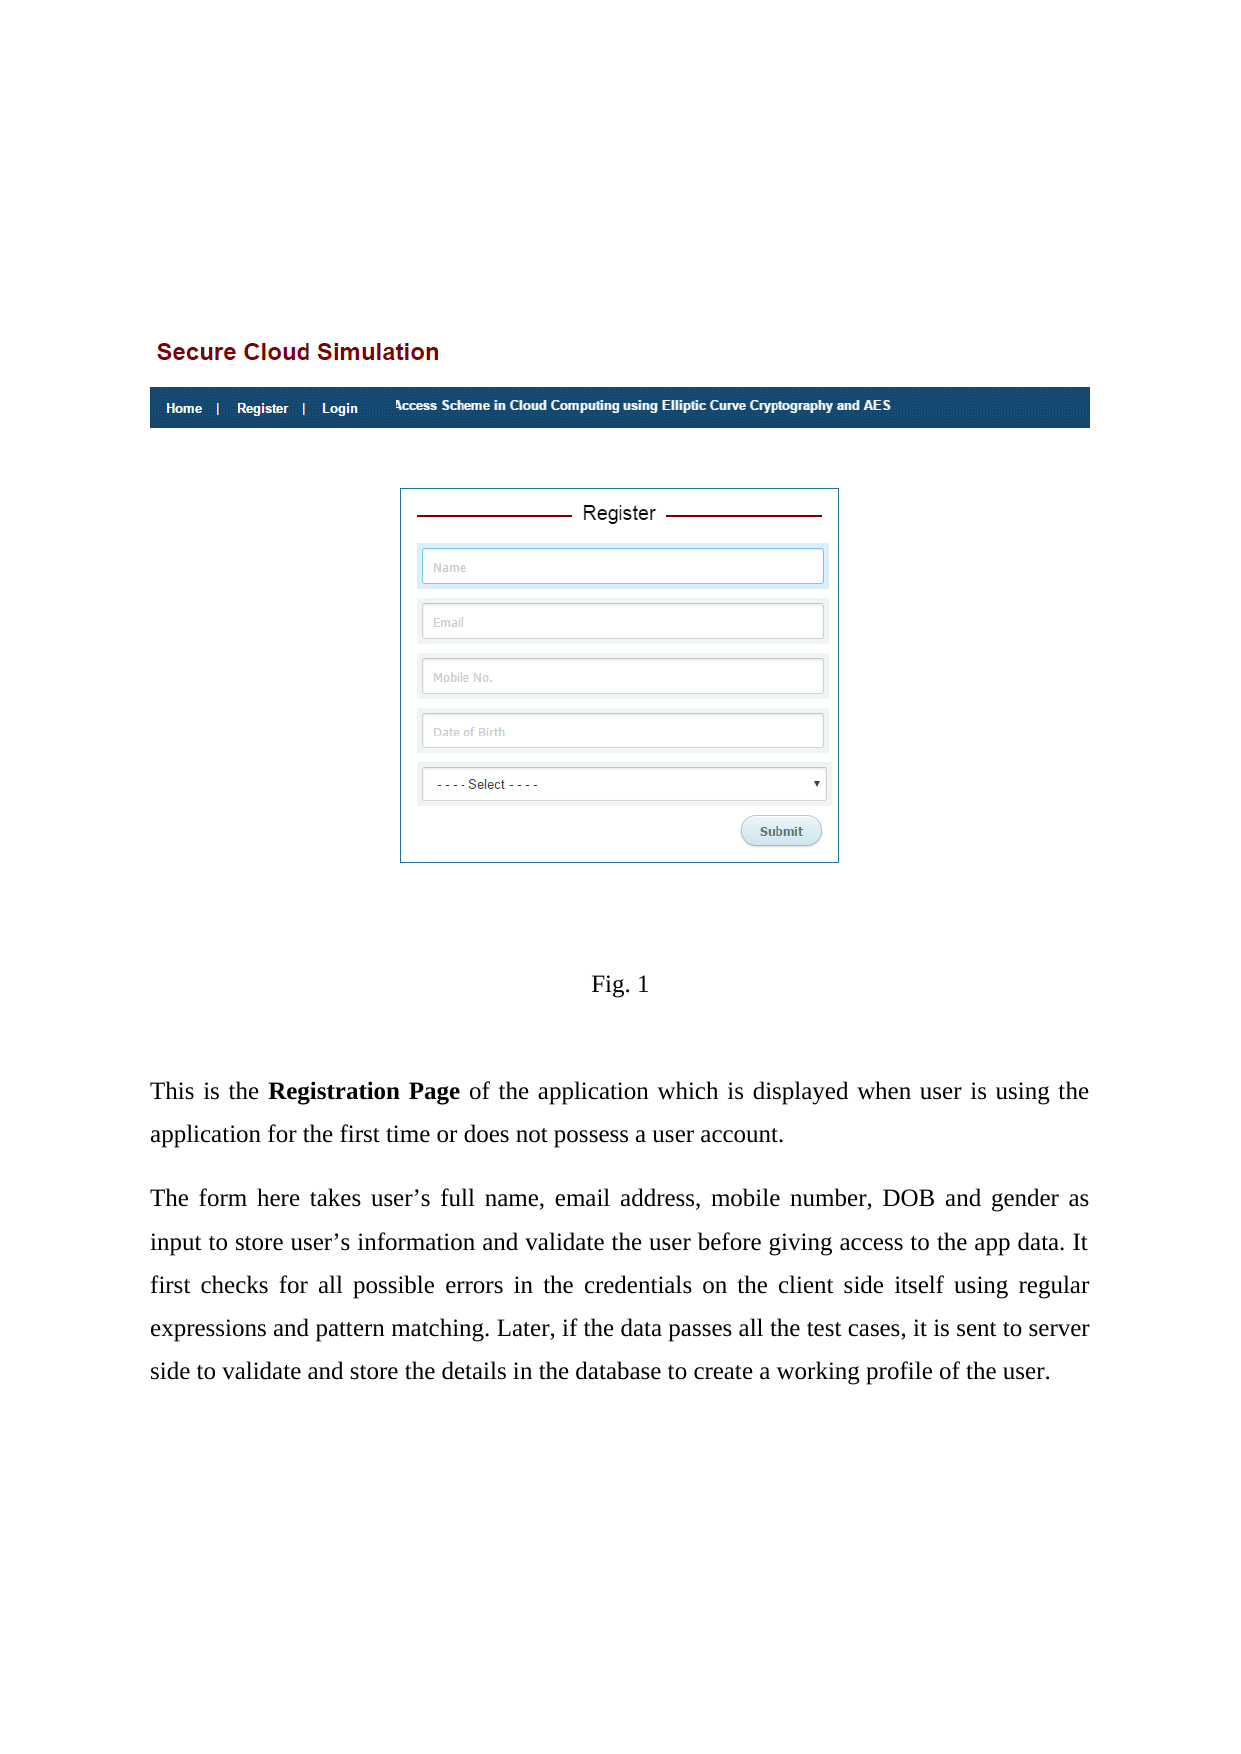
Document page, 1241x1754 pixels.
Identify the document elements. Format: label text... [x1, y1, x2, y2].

picture [150, 319, 1090, 944]
text Fig. 1 [150, 969, 1090, 997]
text The form here takes user’s full name, email address, mobile number, DOB and gender as input to store user’s information and validate the user before giving access to the app data. It first checks for all possible errors in the credentials on the client side itself using regular expressions and pattern matching. Later, if the data passes all the test cases, it is sent to server side to validate and store the details in the database to create a working profile of the user. [150, 1183, 1090, 1385]
text This is the Registration Page of the application which is displayed when user is using the application for the first time or does not possess a user account. [150, 1076, 1090, 1148]
